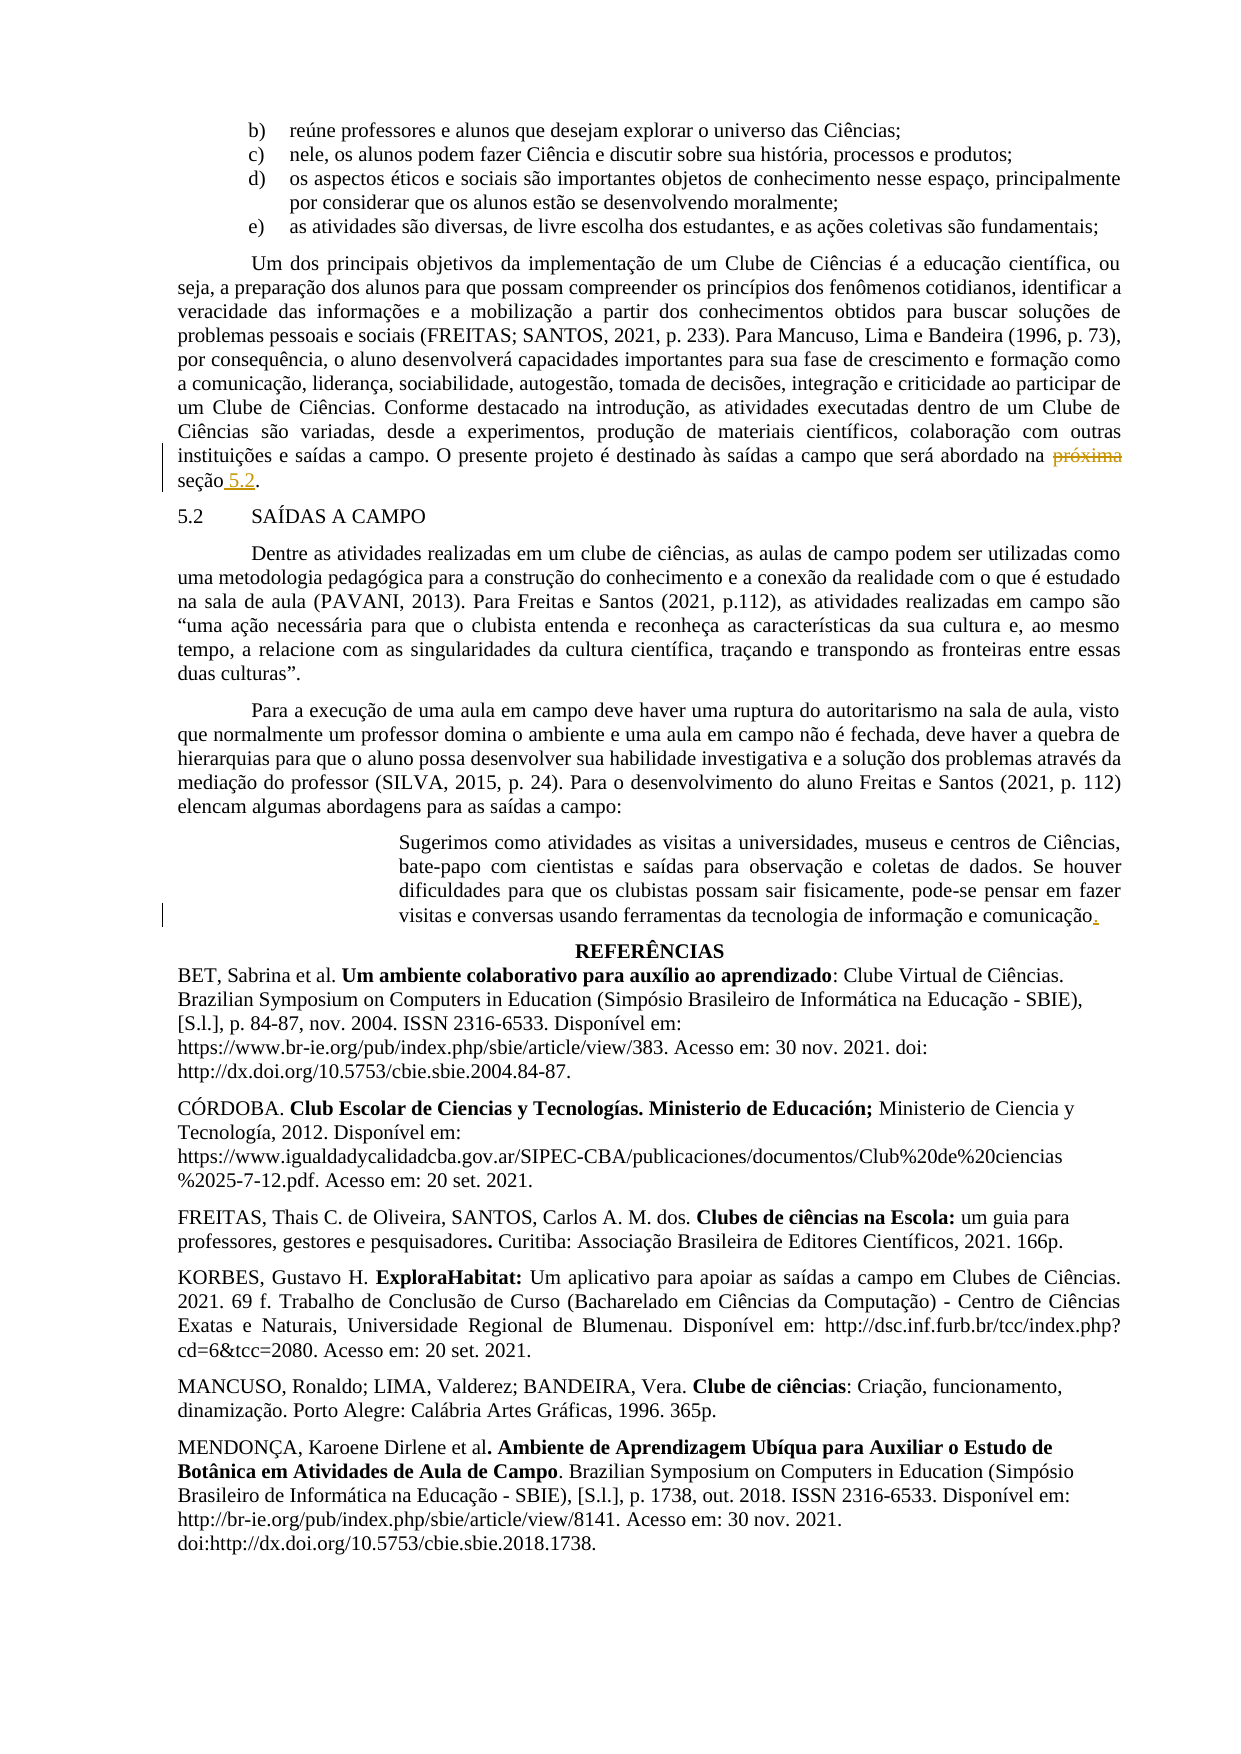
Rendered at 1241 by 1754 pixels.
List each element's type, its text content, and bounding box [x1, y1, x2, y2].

subtitle Saídas a campo [177, 504, 1122, 528]
text BET, Sabrina et al. Um ambiente colaborativo para auxílio ao aprendizado: Clube Virtual de Ciências. Brazilian Symposium on Computers in Education (Simpósio Brasileiro de Informática na Educação - SBIE), [S.l.], p. 84-87, nov. 2004. ISSN 2316-6533. Disponível em: https://www.br-ie.org/pub/index.php/sbie/article/view/383. Acesso em: 30 nov. 2021. doi: http://dx.doi.org/10.5753/cbie.sbie.2004.84-87. [177, 963, 1122, 1083]
text CÓRDOBA. Club Escolar de Ciencias y Tecnologías. Ministerio de Educación; Ministerio de Ciencia y Tecnología, 2012. Disponível em: https://www.igualdadycalidadcba.gov.ar/SIPEC-CBA/publicaciones/documentos/Club%20de%20ciencias%2025-7-12.pdf. Acesso em: 20 set. 2021. [177, 1096, 1122, 1192]
text MENDONÇA, Karoene Dirlene et al. Ambiente de Aprendizagem Ubíqua para Auxiliar o Estudo de Botânica em Atividades de Aula de Campo. Brazilian Symposium on Computers in Education (Simpósio Brasileiro de Informática na Educação - SBIE), [S.l.], p. 1738, out. 2018. ISSN 2316-6533. Disponível em: http://br-ie.org/pub/index.php/sbie/article/view/8141. Acesso em: 30 nov. 2021. doi:http://dx.doi.org/10.5753/cbie.sbie.2018.1738. [177, 1435, 1122, 1555]
text MANCUSO, Ronaldo; LIMA, Valderez; BANDEIRA, Vera. Clube de ciências: Criação, funcionamento, dinamização. Porto Alegre: Calábria Artes Gráficas, 1996. 365p. [177, 1374, 1122, 1422]
text Referências [177, 939, 1122, 963]
list reúne professores e alunos que desejam explorar o universo das Ciências; [248, 118, 1122, 142]
text Dentre as atividades realizadas em um clube de ciências, as aulas de campo podem ser utilizadas como uma metodologia pedagógica para a construção do conhecimento e a conexão da realidade com o que é estudado na sala de aula (PAVANI, 2013). Para Freitas e Santos (2021, p.112), as atividades realizadas em campo são “uma ação necessária para que o clubista entenda e reconheça as características da sua cultura e, ao mesmo tempo, a relacione com as singularidades da cultura científica, traçando e transpondo as fronteiras entre essas duas culturas”. [177, 541, 1122, 685]
list nele, os alunos podem fazer Ciência e discutir sobre sua história, processos e produtos; [248, 142, 1122, 166]
text FREITAS, Thais C. de Oliveira, SANTOS, Carlos A. M. dos. Clubes de ciências na Escola: um guia para professores, gestores e pesquisadores. Curitiba: Associação Brasileira de Editores Científicos, 2021. 166p. [177, 1205, 1122, 1253]
text Para a execução de uma aula em campo deve haver uma ruptura do autoritarismo na sala de aula, visto que normalmente um professor domina o ambiente e uma aula em campo não é fechada, deve haver a quebra de hierarquias para que o aluno possa desenvolver sua habilidade investigativa e a solução dos problemas através da mediação do professor (SILVA, 2015, p. 24). Para o desenvolvimento do aluno Freitas e Santos (2021, p. 112) elencam algumas abordagens para as saídas a campo: [177, 697, 1122, 818]
text Sugerimos como atividades as visitas a universidades, museus e centros de Ciências, bate-papo com cientistas e saídas para observação e coletas de dados. Se houver dificuldades para que os clubistas possam sair fisicamente, pode-se pensar em fazer visitas e conversas usando ferramentas da tecnologia de informação e comunicação [399, 830, 1122, 927]
text KORBES, Gustavo H. ExploraHabitat: Um aplicativo para apoiar as saídas a campo em Clubes de Ciências. 2021. 69 f. Trabalho de Conclusão de Curso (Bacharelado em Ciências da Computação) - Centro de Ciências Exatas e Naturais, Universidade Regional de Blumenau. Disponível em: http://dsc.inf.furb.br/tcc/index.php?cd=6&tcc=2080. Acesso em: 20 set. 2021. [177, 1265, 1122, 1362]
text Um dos principais objetivos da implementação de um Clube de Ciências é a educação científica, ou seja, a preparação dos alunos para que possam compreender os princípios dos fenômenos cotidianos, identificar a veracidade das informações e a mobilização a partir dos conhecimentos obtidos para buscar soluções de problemas pessoais e sociais (FREITAS; SANTOS, 2021, p. 233). Para Mancuso, Lima e Bandeira (1996, p. 73), por consequência, o aluno desenvolverá capacidades importantes para sua fase de crescimento e formação como a comunicação, liderança, sociabilidade, autogestão, tomada de decisões, integração e criticidade ao participar de um Clube de Ciências. Conforme destacado na introdução, as atividades executadas dentro de um Clube de Ciências são variadas, desde a experimentos, produção de materiais científicos, colaboração com outras instituições e saídas a campo. O presente projeto é destinado às saídas a campo que será abordado na seção. [177, 251, 1122, 492]
list as atividades são diversas, de livre escolha dos estudantes, e as ações coletivas são fundamentais; [248, 214, 1122, 238]
list os aspectos éticos e sociais são importantes objetos de conhecimento nesse espaço, principalmente por considerar que os alunos estão se desenvolvendo moralmente; [248, 166, 1122, 214]
